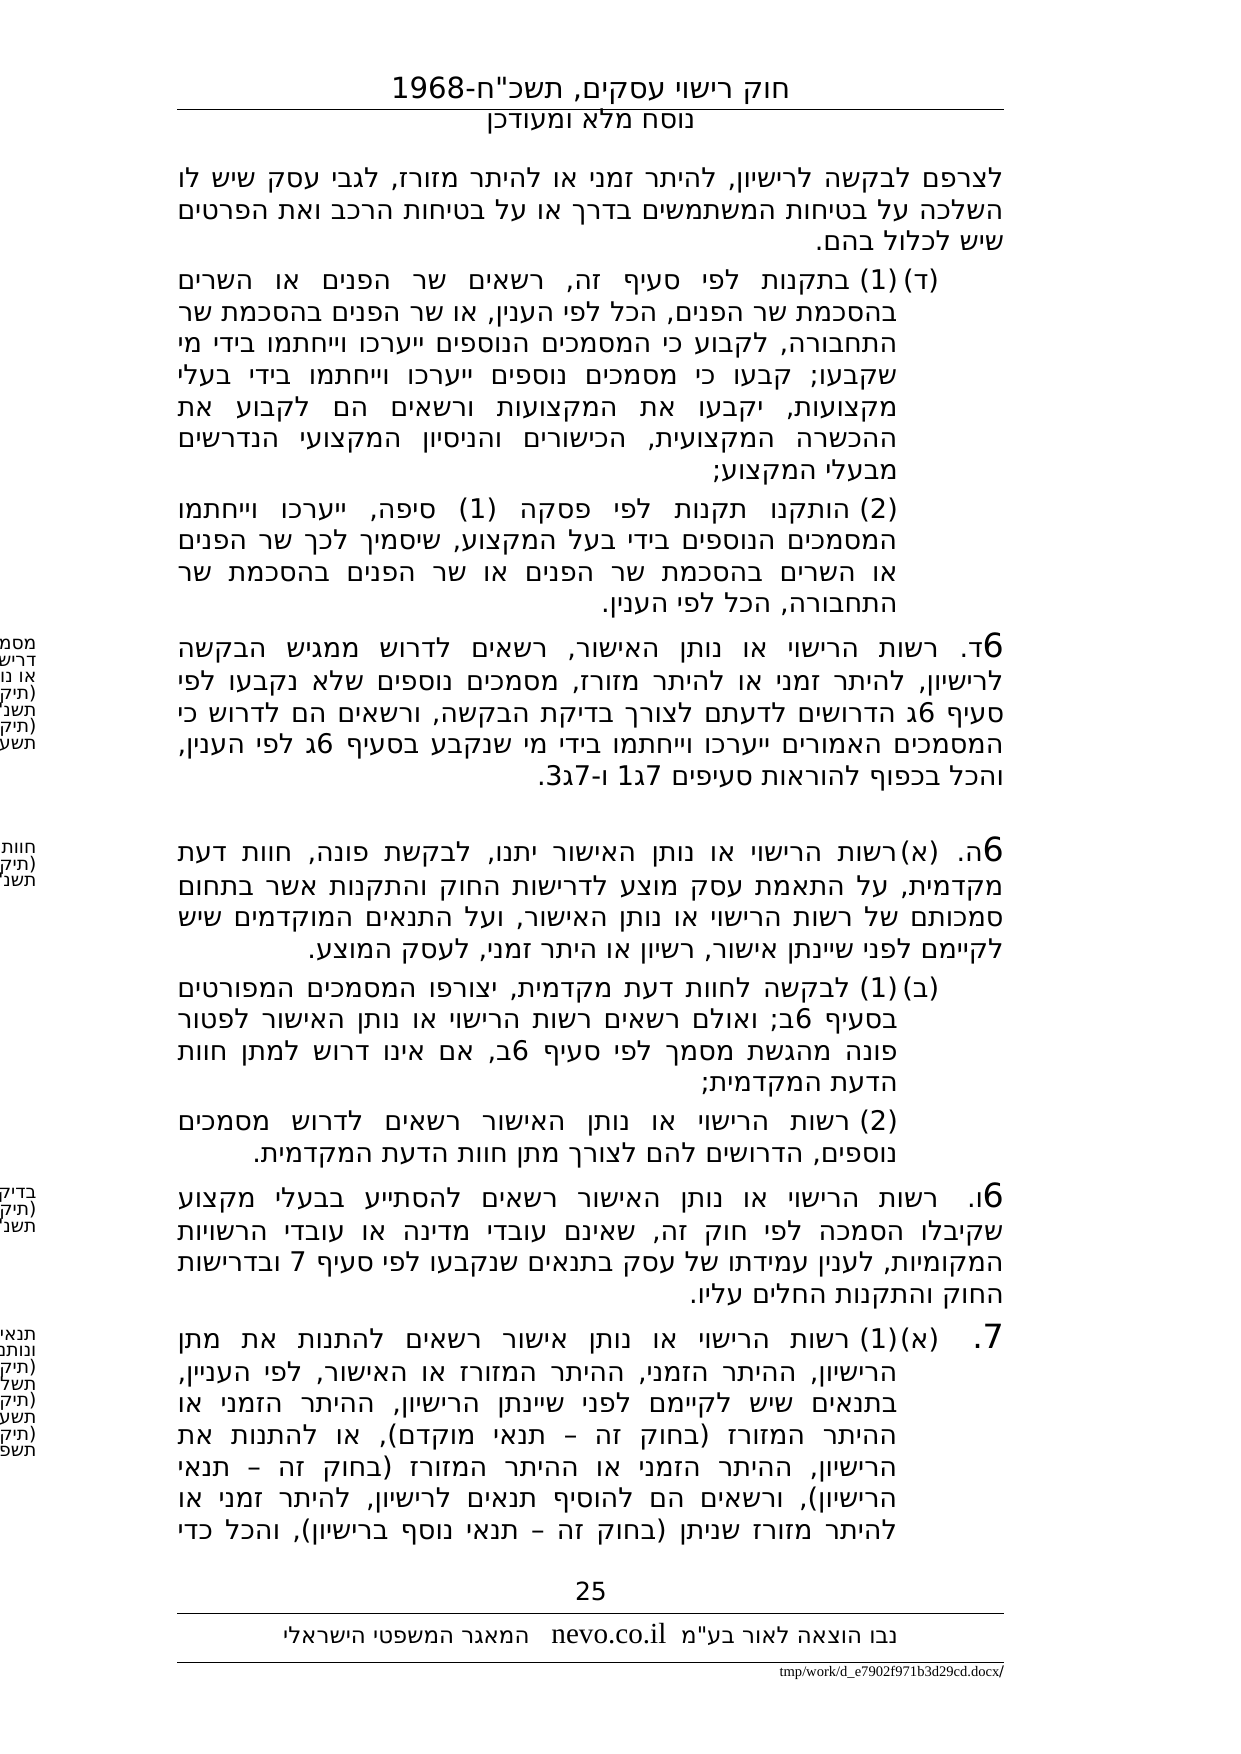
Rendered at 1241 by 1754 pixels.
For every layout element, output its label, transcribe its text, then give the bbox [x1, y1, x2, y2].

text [177, 1317, 1004, 1546]
text 6ו. רשות הרישוי או נותן האישור רשאים להסתייע בבעלי מקצוע שקיבלו הסמכה לפי חוק זה, שאינם עובדי מדינה או עובדי הרשויות המקומיות, לענין עמידתו של עסק בתנאים שנקבעו לפי סעיף 7 ובדרישות החוק והתקנות החלים עליו. [177, 1176, 1004, 1310]
text 6ד. רשות הרישוי או נותן האישור, רשאים לדרוש ממגיש הבקשה לרישיון, להיתר זמני או להיתר מזורז, מסמכים נוספים שלא נקבעו לפי סעיף 6ג הדרושים לדעתם לצורך בדיקת הבקשה, ורשאים הם לדרוש כי המסמכים האמורים ייערכו וייחתמו בידי מי שנקבע בסעיף 6ג לפי הענין, והכל בכפוף להוראות סעיפים 7ג1 ו-7ג3. [177, 627, 1004, 792]
text (ב) (1) לבקשה לחוות דעת מקדמית, יצורפו המסמכים המפורטים בסעיף 6ב; ואולם רשאים רשות הרישוי או נותן האישור לפטור פונה מהגשת מסמך לפי סעיף 6ב, אם אינו דרוש למתן חוות הדעת המקדמית; [177, 972, 1004, 1098]
text (2) רשות הרישוי או נותן האישור רשאים לדרוש מסמכים נוספים, הדרושים להם לצורך מתן חוות הדעת המקדמית. [177, 1106, 898, 1169]
text (2) הותקנו תקנות לפי פסקה (1) סיפה, ייערכו וייחתמו המסמכים הנוספים בידי בעל המקצוע, שיסמיך לכך שר הפנים או השרים בהסכמת שר הפנים או שר הפנים בהסכמת שר התחבורה, הכל לפי הענין. [177, 493, 898, 619]
text (ד) (1) בתקנות לפי סעיף זה, רשאים שר הפנים או השרים בהסכמת שר הפנים, הכל לפי הענין, או שר הפנים בהסכמת שר התחבורה, לקבוע כי המסמכים הנוספים ייערכו וייחתמו בידי מי שקבעו; קבעו כי מסמכים נוספים ייערכו וייחתמו בידי בעלי מקצועות, יקבעו את המקצועות ורשאים הם לקבוע את ההכשרה המקצועית, הכישורים והניסיון המקצועי הנדרשים מבעלי המקצוע; [177, 264, 1004, 486]
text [177, 162, 1004, 257]
text 6ה. (א) רשות הרישוי או נותן האישור יתנו, לבקשת פונה, חוות דעת מקדמית, על התאמת עסק מוצע לדרישות החוק והתקנות אשר בתחום סמכותם של רשות הרישוי או נותן האישור, ועל התנאים המוקדמים שיש לקיימם לפני שיינתן אישור, רשיון או היתר זמני, לעסק המוצע. [177, 831, 1004, 964]
